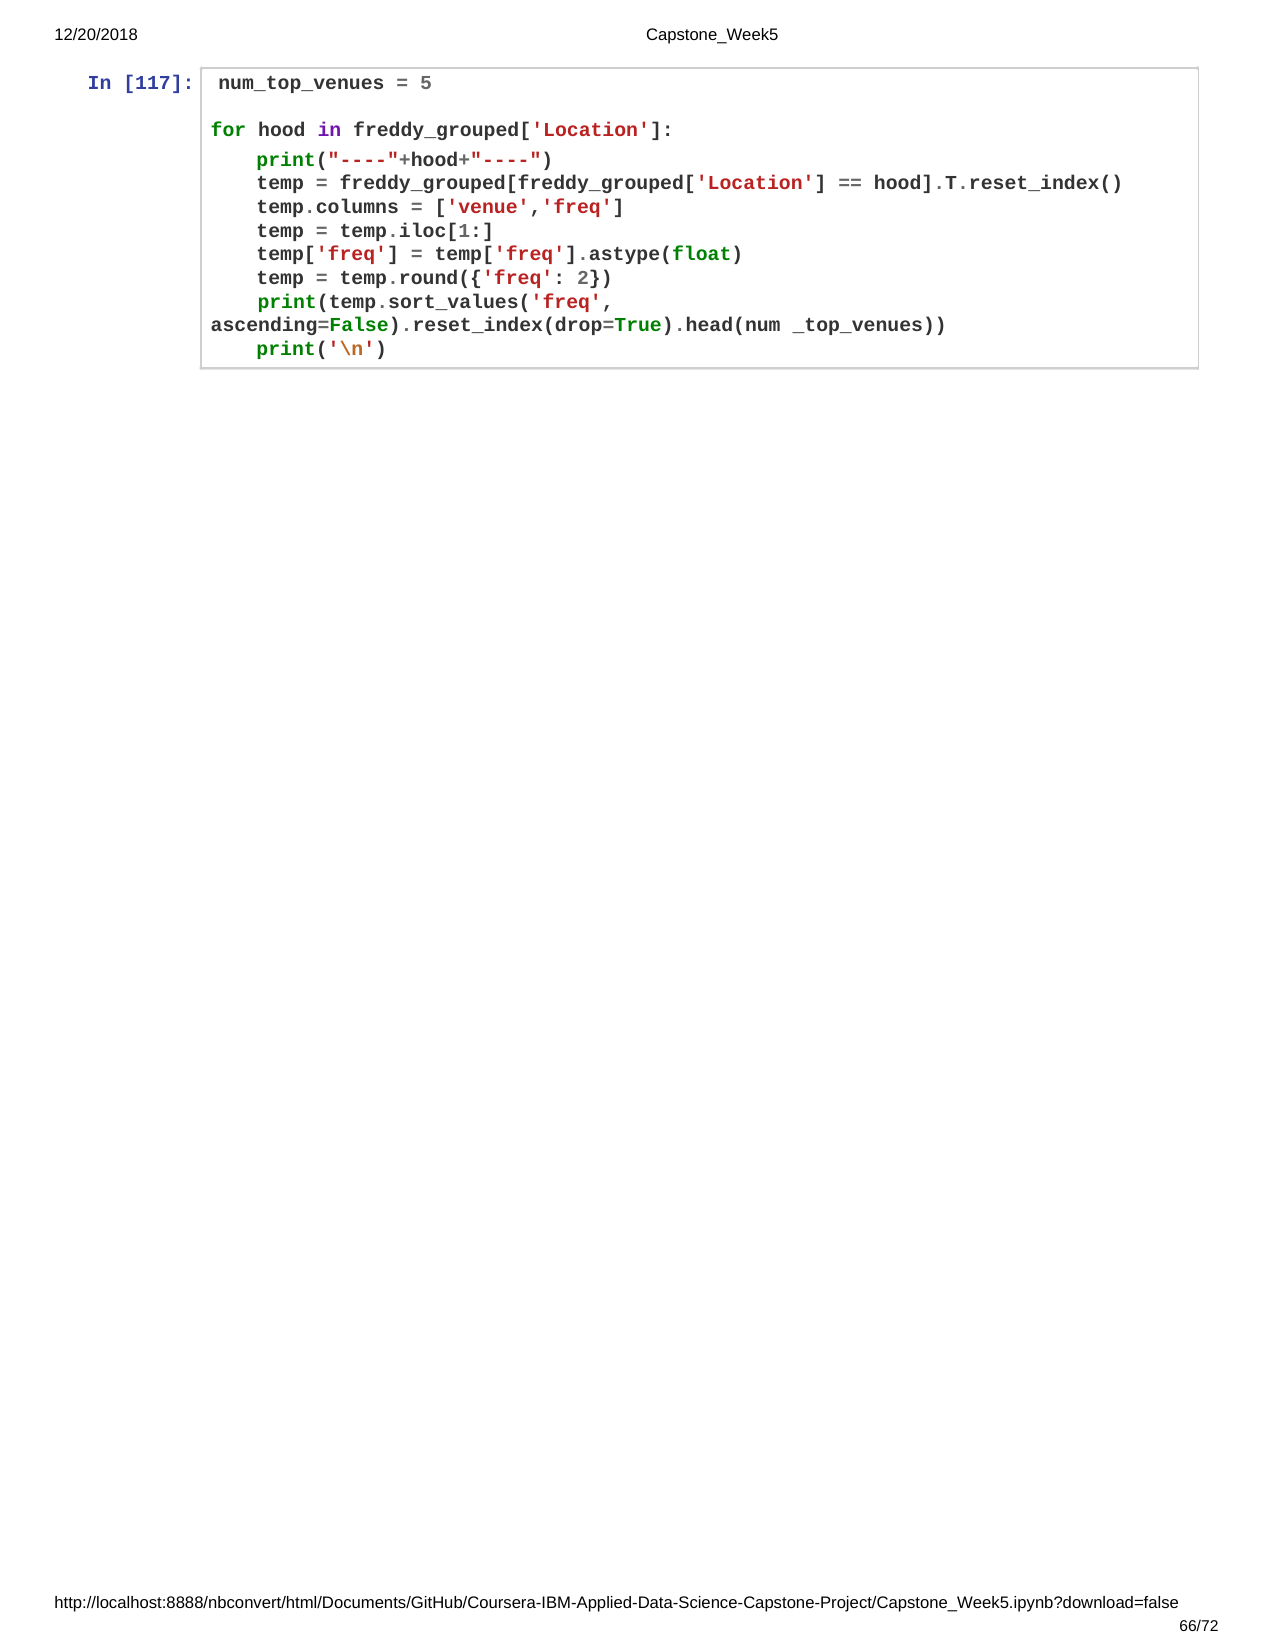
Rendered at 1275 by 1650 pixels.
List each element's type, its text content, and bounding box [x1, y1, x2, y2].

picture [198, 96, 1199, 370]
text print('\n') [256, 338, 1221, 361]
text 12/20/2018 Capstone_Week5 [54, 25, 1221, 44]
picture [198, 65, 1199, 73]
text temp['freq'] = temp['freq'].astype(float) [256, 244, 1221, 267]
text http://localhost:8888/nbconvert/html/Documents/GitHub/Coursera-IBM-Applied-Data-Science-Capstone-Project/Capstone_Week5.ipynb?download=false 66/72 [54, 1593, 1221, 1636]
text temp = temp.iloc[1:] [256, 221, 1221, 243]
text print("----"+hood+"----") [256, 150, 1221, 172]
text temp = freddy_grouped[freddy_grouped['Location'] == hood].T.reset_index() [256, 173, 1221, 196]
text temp = temp.round({'freq': 2}) [256, 268, 1221, 290]
text temp.columns = ['venue','freq'] [256, 197, 1221, 219]
text In [117]: num_top_venues = 5 [87, 73, 1221, 96]
text for hood in freddy_grouped['Location']: [210, 120, 1221, 142]
text print(temp.sort_values('freq', ascending=False).reset_index(drop=True).head(num _top_venues)) [210, 292, 1179, 337]
